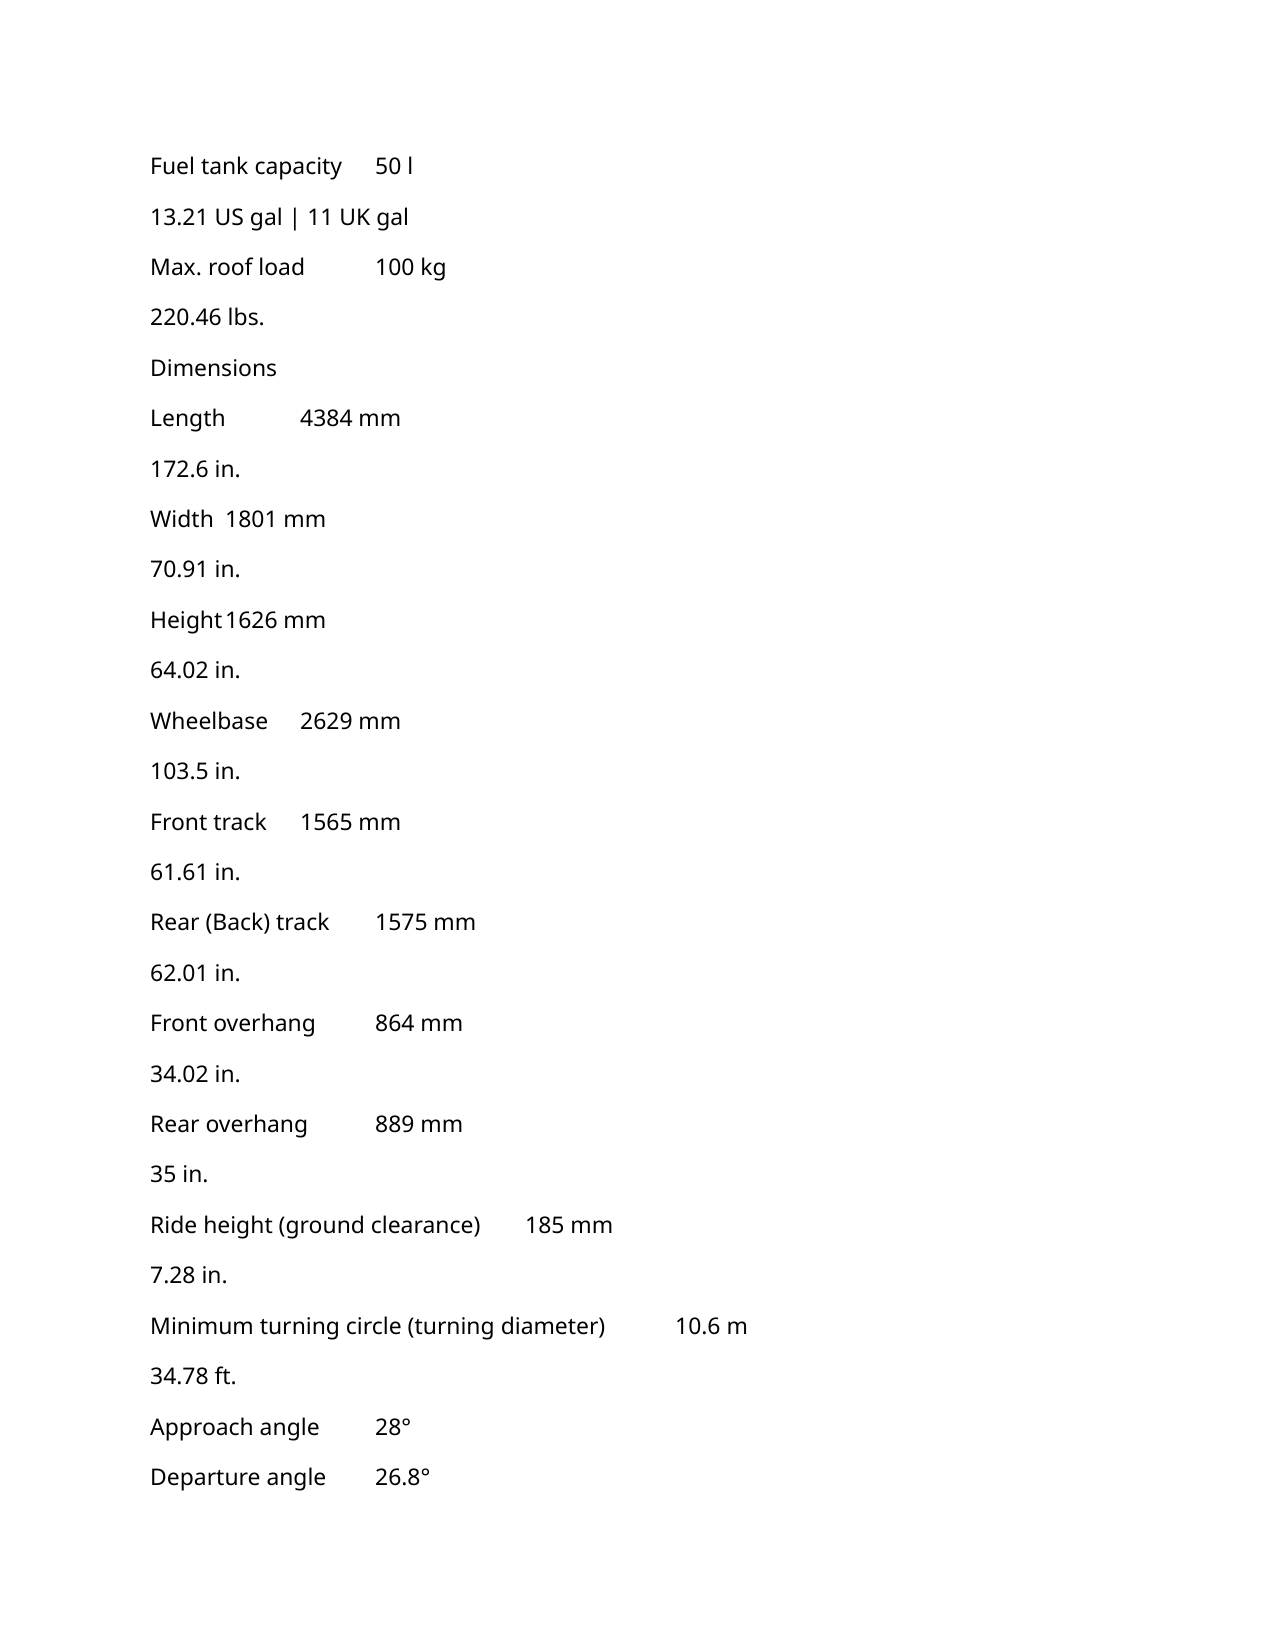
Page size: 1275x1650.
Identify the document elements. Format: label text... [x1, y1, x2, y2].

text Fuel tank capacity 50 l [150, 150, 1125, 181]
text Length 4384 mm [150, 402, 1125, 433]
text Ride height (ground clearance) 185 mm [150, 1209, 1125, 1240]
text 35 in. [150, 1158, 1125, 1189]
text Max. roof load 100 kg [150, 251, 1125, 282]
text 34.78 ft. [150, 1360, 1125, 1391]
text 64.02 in. [150, 654, 1125, 685]
text Height 1626 mm [150, 604, 1125, 635]
text 103.5 in. [150, 755, 1125, 786]
text 70.91 in. [150, 553, 1125, 584]
text Rear overhang 889 mm [150, 1108, 1125, 1139]
text Width 1801 mm [150, 503, 1125, 534]
text 7.28 in. [150, 1259, 1125, 1290]
text Front track 1565 mm [150, 805, 1125, 837]
text 61.61 in. [150, 856, 1125, 887]
text Departure angle 26.8° [150, 1461, 1125, 1492]
text 220.46 lbs. [150, 301, 1125, 332]
text Dimensions [150, 352, 1125, 383]
text Rear (Back) track 1575 mm [150, 906, 1125, 937]
text 34.02 in. [150, 1057, 1125, 1089]
text Wheelbase 2629 mm [150, 704, 1125, 736]
text Minimum turning circle (turning diameter) 10.6 m [150, 1309, 1125, 1341]
text Approach angle 28° [150, 1410, 1125, 1442]
text 62.01 in. [150, 957, 1125, 988]
text Front overhang 864 mm [150, 1007, 1125, 1038]
text 172.6 in. [150, 452, 1125, 484]
text 13.21 US gal | 11 UK gal [150, 200, 1125, 232]
